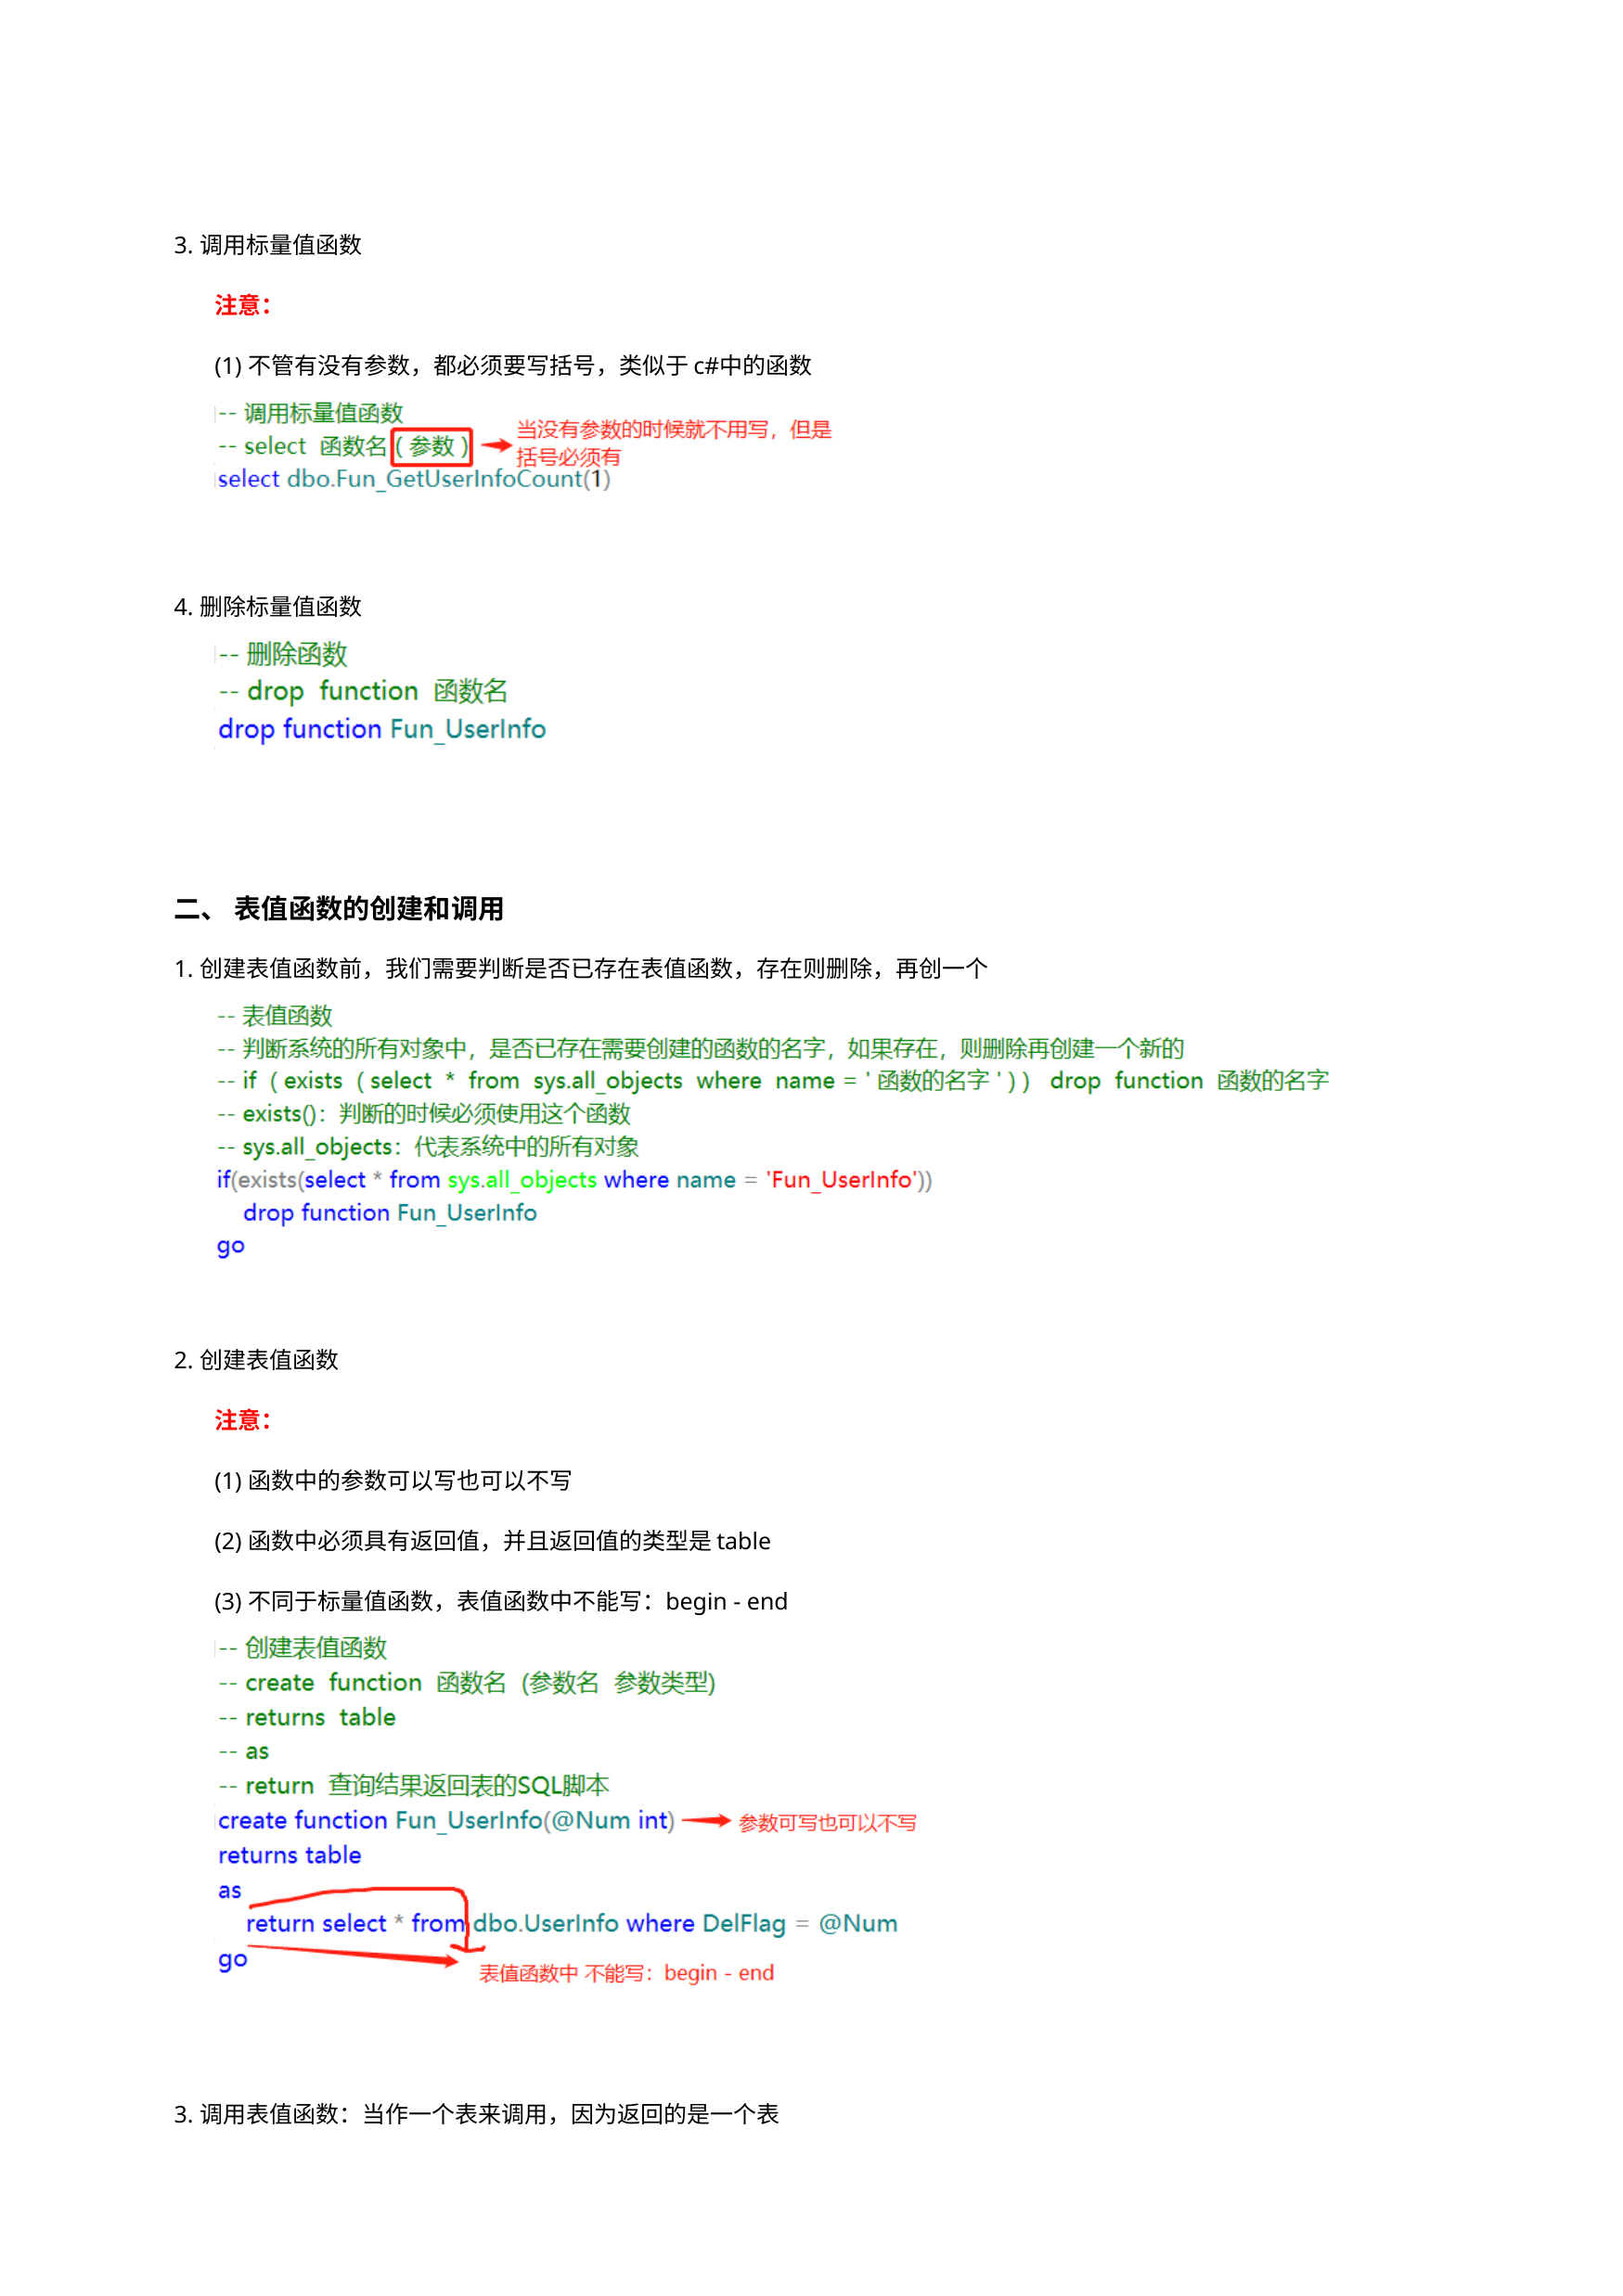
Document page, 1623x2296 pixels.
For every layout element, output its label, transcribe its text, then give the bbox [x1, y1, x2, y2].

picture [214, 996, 1337, 1264]
list 调用表值函数：当作一个表来调用，因为返回的是一个表 [174, 2083, 1449, 2143]
list 删除标量值函数 [174, 575, 1449, 635]
list 创建表值函数 [174, 1328, 1449, 1389]
list 函数中必须具有返回值，并且返回值的类型是table [174, 1509, 1449, 1570]
list 调用标量值函数 [174, 213, 1449, 274]
picture [214, 393, 861, 512]
list 注意： [174, 1389, 1449, 1449]
list 创建表值函数前，我们需要判断是否已存在表值函数，存在则删除，再创一个 [174, 937, 1449, 997]
list 函数中的参数可以写也可以不写 [174, 1449, 1449, 1509]
list 注意： [174, 274, 1449, 334]
picture [214, 635, 602, 750]
list 不同于标量值函数，表值函数中不能写：begin - end [174, 1570, 1449, 1630]
list 表值函数的创建和调用 [174, 877, 1449, 937]
list 不管有没有参数，都必须要写括号，类似于c#中的函数 [174, 334, 1449, 394]
picture [214, 1630, 967, 1996]
